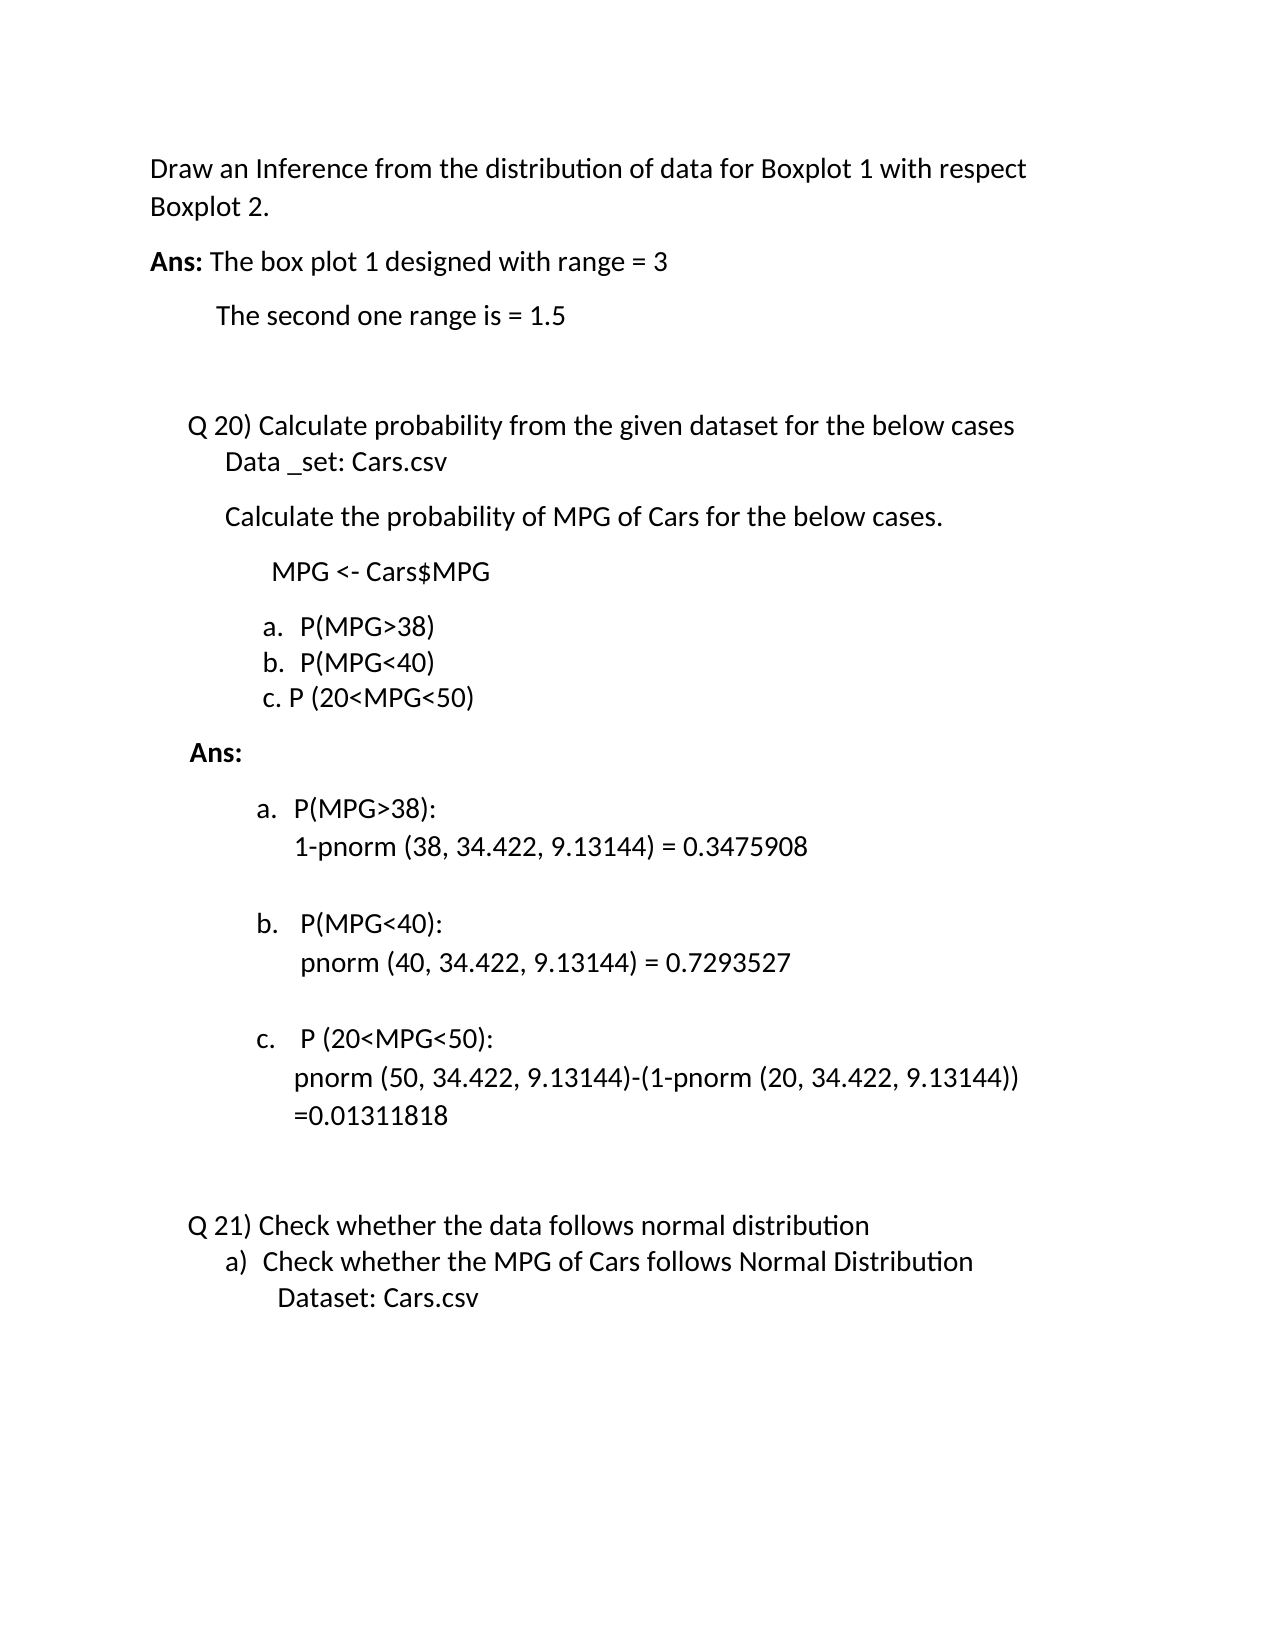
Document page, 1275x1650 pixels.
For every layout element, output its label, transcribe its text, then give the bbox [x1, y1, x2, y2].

text pnorm (40, 34.422, 9.13144) = 0.7293527 [300, 944, 1214, 979]
list P(MPG>38) [262, 608, 1214, 644]
text =0.01311818 [294, 1097, 1214, 1133]
text Q 21) Check whether the data follows normal distribution [187, 1207, 1214, 1243]
list Check whether the MPG of Cars follows Normal Distribution Dataset: Cars.csv [225, 1243, 974, 1314]
text Ans: The box plot 1 designed with range = 3 The second one range is = 1.5 [150, 243, 670, 333]
text MPG <- Cars$MPG [271, 553, 1214, 589]
text c. P (20<MPG<50) [262, 679, 1214, 715]
text Draw an Inference from the distribution of data for Boxplot 1 with respect Boxplot 2. [150, 150, 1073, 223]
text 1-pnorm (38, 34.422, 9.13144) = 0.3475908 [294, 828, 1214, 864]
text pnorm (50, 34.422, 9.13144)-(1-pnorm (20, 34.422, 9.13144)) [294, 1059, 1214, 1095]
text Q 20) Calculate probability from the given dataset for the below cases Data _set: Cars.csv [187, 407, 1017, 478]
text c. P (20<MPG<50): [256, 1021, 1214, 1056]
text Calculate the probability of MPG of Cars for the below cases. [225, 498, 1214, 534]
list P(MPG<40) [262, 644, 1214, 679]
subtitle Ans: [189, 734, 1214, 770]
list P(MPG<40): [256, 905, 1214, 941]
list P(MPG>38): [256, 790, 1214, 826]
